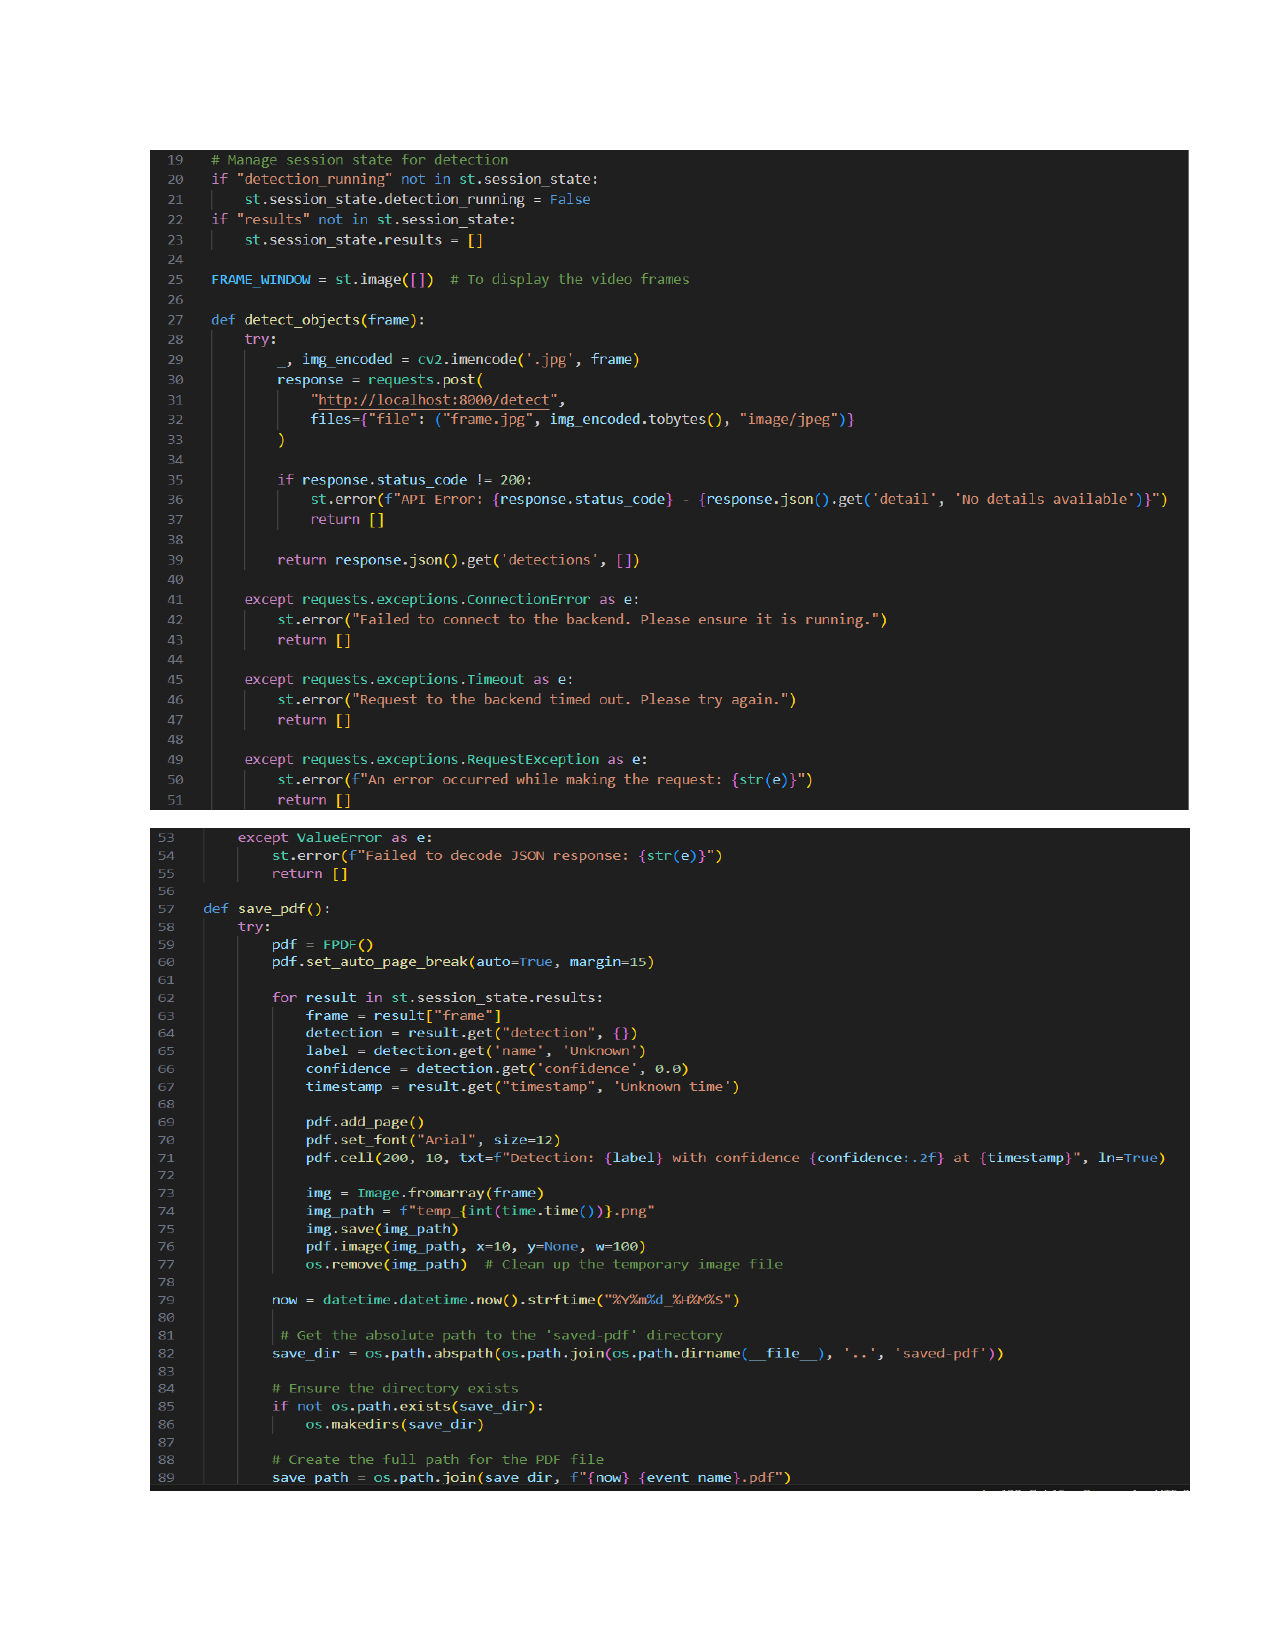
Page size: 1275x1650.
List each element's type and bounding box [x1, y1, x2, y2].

picture [150, 828, 1190, 1491]
picture [150, 150, 1189, 810]
